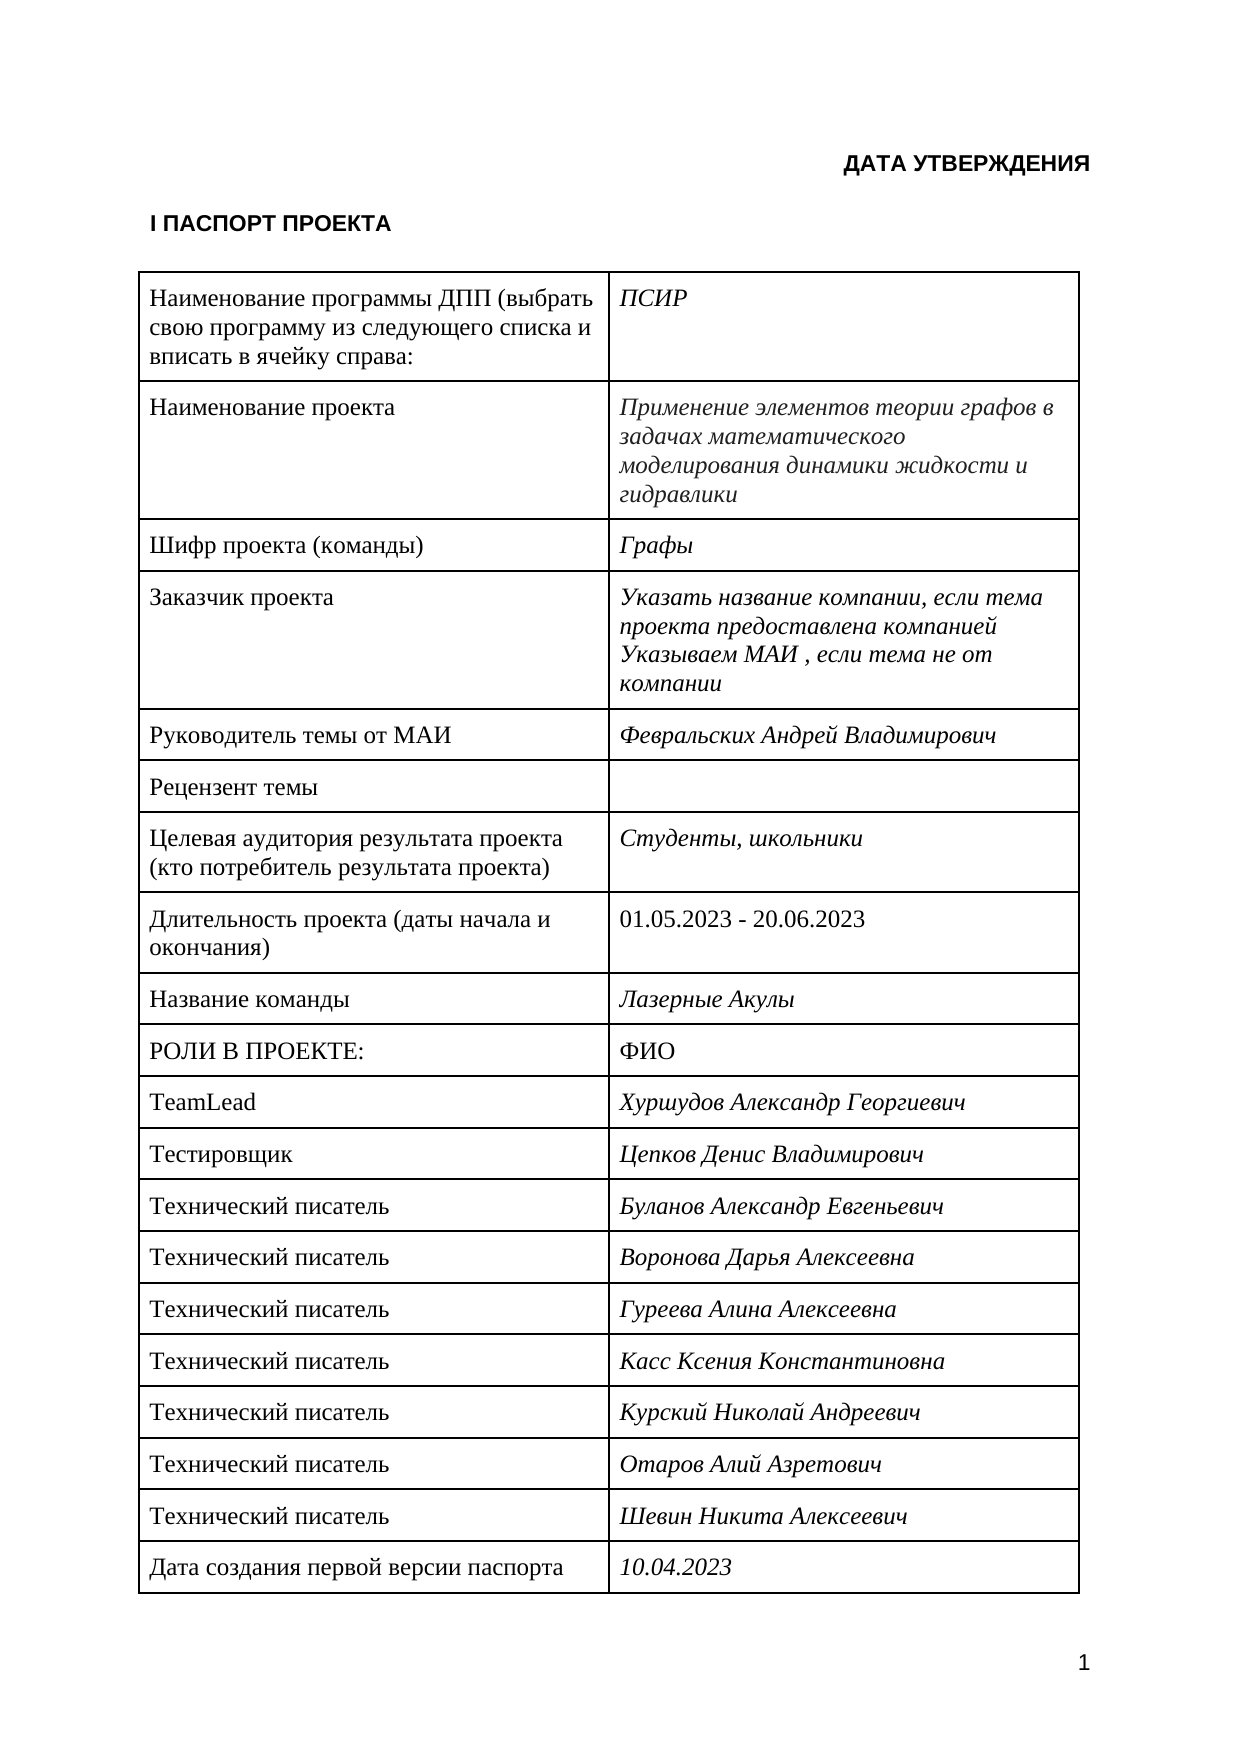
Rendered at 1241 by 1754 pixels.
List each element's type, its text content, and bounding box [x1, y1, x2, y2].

table_cell Февральских Андрей Владимирович [610, 710, 1078, 759]
table_cell Касс Ксения Константиновна [610, 1335, 1078, 1385]
table_cell Гуреева Алина Алексеевна [610, 1284, 1078, 1333]
text ДАТА УТВЕРЖДЕНИЯ [150, 150, 1090, 176]
table_cell Технический писатель [140, 1284, 608, 1333]
table_cell Технический писатель [140, 1387, 608, 1437]
table_cell Тестировщик [140, 1129, 608, 1178]
table_cell Наименование проекта [140, 382, 608, 518]
table_header Наименование программы ДПП (выбрать свою программу из следующего списка и вписать в ячейку справа: [140, 273, 608, 380]
table_cell Технический писатель [140, 1335, 608, 1385]
table_cell [610, 761, 1078, 811]
table_cell 10.04.2023 [610, 1542, 1078, 1592]
table_cell Руководитель темы от МАИ [140, 710, 608, 759]
table_cell Технический писатель [140, 1439, 608, 1488]
table_cell РОЛИ В ПРОЕКТЕ: [140, 1025, 608, 1075]
table_cell Лазерные Акулы [610, 974, 1078, 1023]
table_cell 01.05.2023 - 20.06.2023 [610, 893, 1078, 972]
table_header ПСИР [610, 273, 1078, 380]
table_cell Технический писатель [140, 1490, 608, 1540]
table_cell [140, 1542, 608, 1592]
table_cell Отаров Алий Азретович [610, 1439, 1078, 1488]
table_cell Заказчик проекта [140, 572, 608, 707]
table_cell Хуршудов Александр Георгиевич [610, 1077, 1078, 1127]
table_cell Воронова Дарья Алексеевна [610, 1232, 1078, 1282]
table_cell Название команды [140, 974, 608, 1023]
table_cell Рецензент темы [140, 761, 608, 811]
table_cell Указать название компании, если тема проекта предоставлена компанией Указываем МАИ , если тема не от компании [610, 572, 1078, 707]
table_cell Цепков Денис Владимирович [610, 1129, 1078, 1178]
table_cell Графы [610, 520, 1078, 569]
table_cell Курский Николай Андреевич [610, 1387, 1078, 1437]
text I ПАСПОРТ ПРОЕКТА [150, 210, 1090, 237]
table_cell TeamLead [140, 1077, 608, 1127]
table_cell Целевая аудитория результата проекта (кто потребитель результата проекта) [140, 813, 608, 891]
table_cell Студенты, школьники [610, 813, 1078, 891]
table_cell Применение элементов теории графов в задачах математического моделирования динамики жидкости и гидравлики [610, 382, 1078, 518]
table_cell Шифр проекта (команды) [140, 520, 608, 569]
table_cell Шевин Никита Алексеевич [610, 1490, 1078, 1540]
table_cell Буланов Александр Евгеньевич [610, 1180, 1078, 1230]
table_cell Длительность проекта (даты начала и окончания) [140, 893, 608, 972]
table_cell Технический писатель [140, 1180, 608, 1230]
table_cell Технический писатель [140, 1232, 608, 1282]
table_cell ФИО [610, 1025, 1078, 1075]
